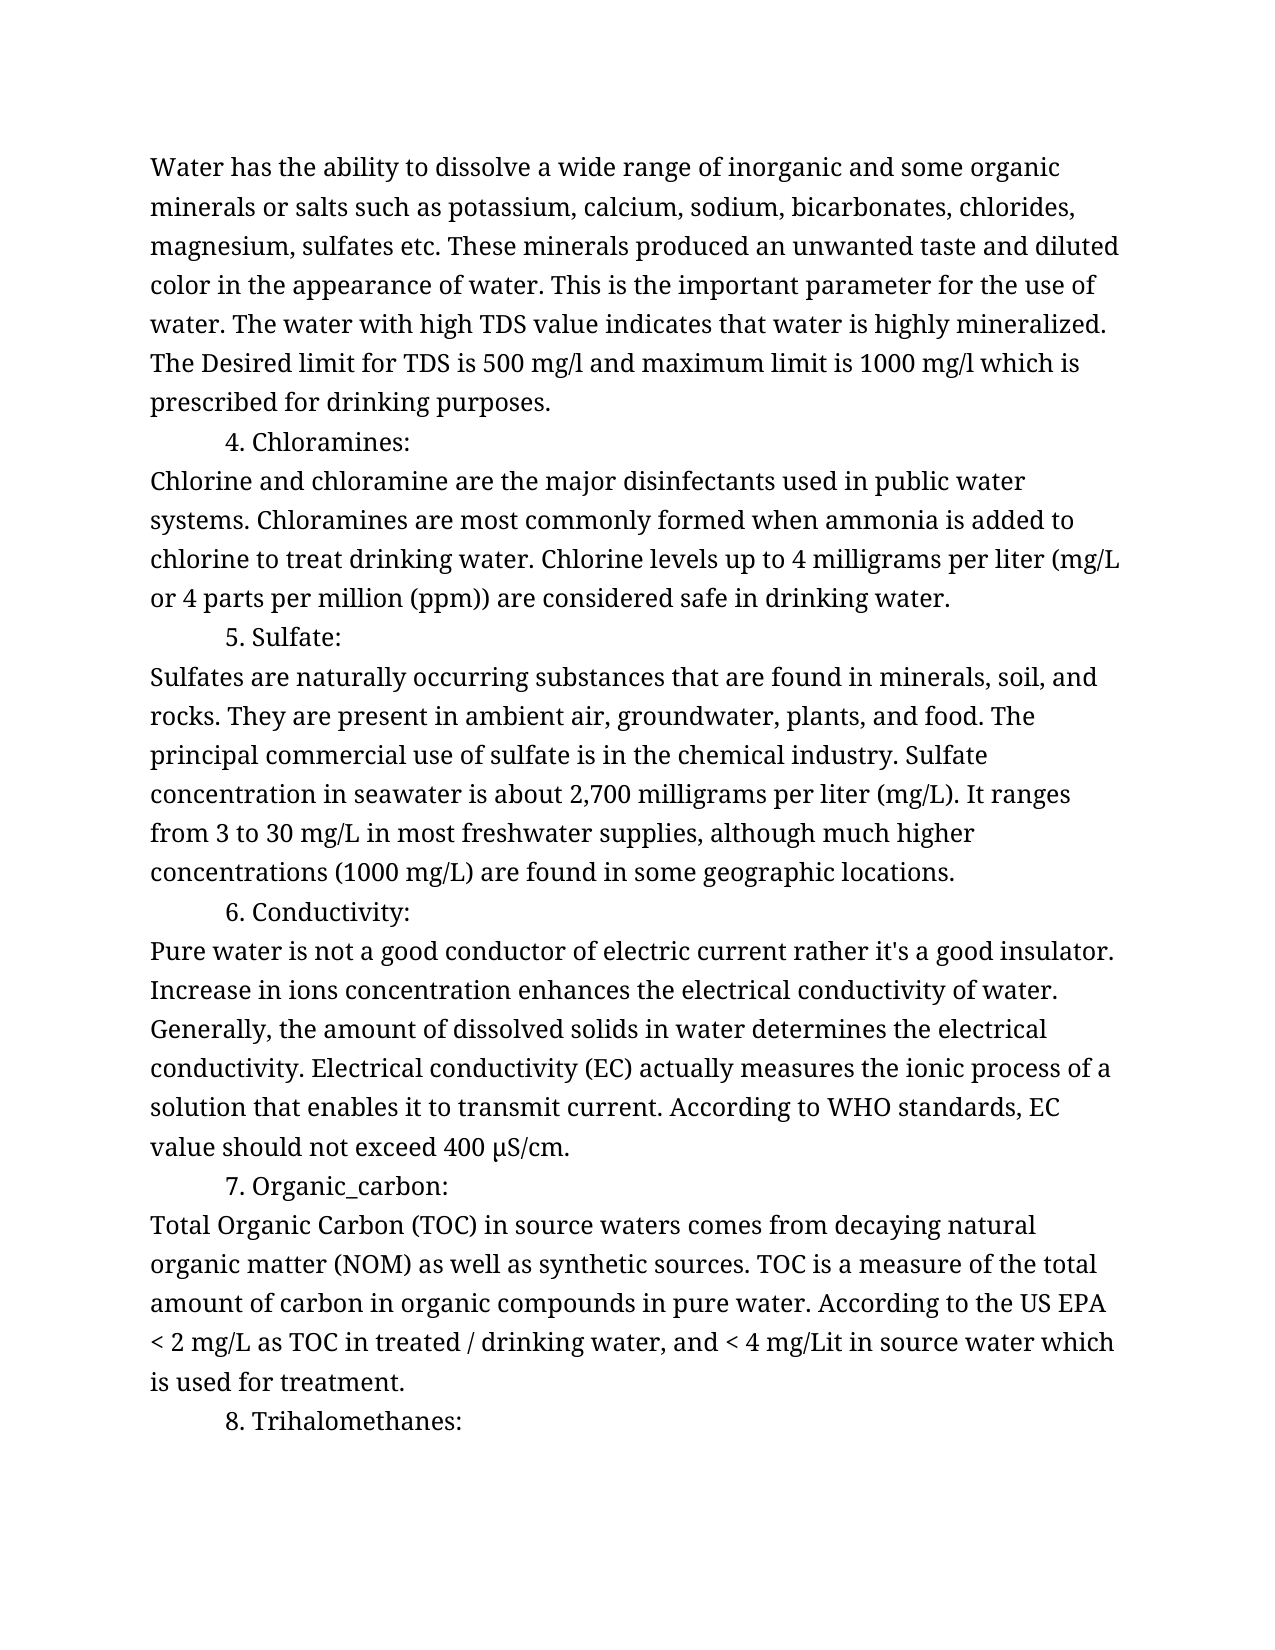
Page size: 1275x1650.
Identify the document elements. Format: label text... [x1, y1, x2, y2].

text 8. Trihalomethanes: [150, 1403, 1125, 1437]
text Sulfates are naturally occurring substances that are found in minerals, soil, and rocks. They are present in ambient air, groundwater, plants, and food. The principal commercial use of sulfate is in the chemical industry. Sulfate concentration in seawater is about 2,700 milligrams per liter (mg/L). It ranges from 3 to 30 mg/L in most freshwater supplies, although much higher concentrations (1000 mg/L) are found in some geographic locations. [150, 659, 1125, 889]
text Pure water is not a good conductor of electric current rather it's a good insulator. Increase in ions concentration enhances the electrical conductivity of water. Generally, the amount of dissolved solids in water determines the electrical conductivity. Electrical conductivity (EC) actually measures the ionic process of a solution that enables it to transmit current. According to WHO standards, EC value should not exceed 400 μS/cm. [150, 933, 1125, 1163]
text Chlorine and chloramine are the major disinfectants used in public water systems. Chloramines are most commonly formed when ammonia is added to chlorine to treat drinking water. Chlorine levels up to 4 milligrams per liter (mg/L or 4 parts per million (ppm)) are considered safe in drinking water. [150, 463, 1125, 615]
text 5. Sulfate: [150, 620, 1125, 654]
text Water has the ability to dissolve a wide range of inorganic and some organic minerals or salts such as potassium, calcium, sodium, bicarbonates, chlorides, magnesium, sulfates etc. These minerals produced an unwanted taste and diluted color in the appearance of water. This is the important parameter for the use of water. The water with high TDS value indicates that water is highly mineralized. The Desired limit for TDS is 500 mg/l and maximum limit is 1000 mg/l which is prescribed for drinking purposes. [150, 150, 1125, 419]
text 4. Chloramines: [150, 424, 1125, 458]
text 6. Conductivity: [150, 894, 1125, 928]
text Total Organic Carbon (TOC) in source waters comes from decaying natural organic matter (NOM) as well as synthetic sources. TOC is a measure of the total amount of carbon in organic compounds in pure water. According to the US EPA < 2 mg/L as TOC in treated / drinking water, and < 4 mg/Lit in source water which is used for treatment. [150, 1207, 1125, 1398]
text 7. Organic_carbon: [150, 1168, 1125, 1202]
